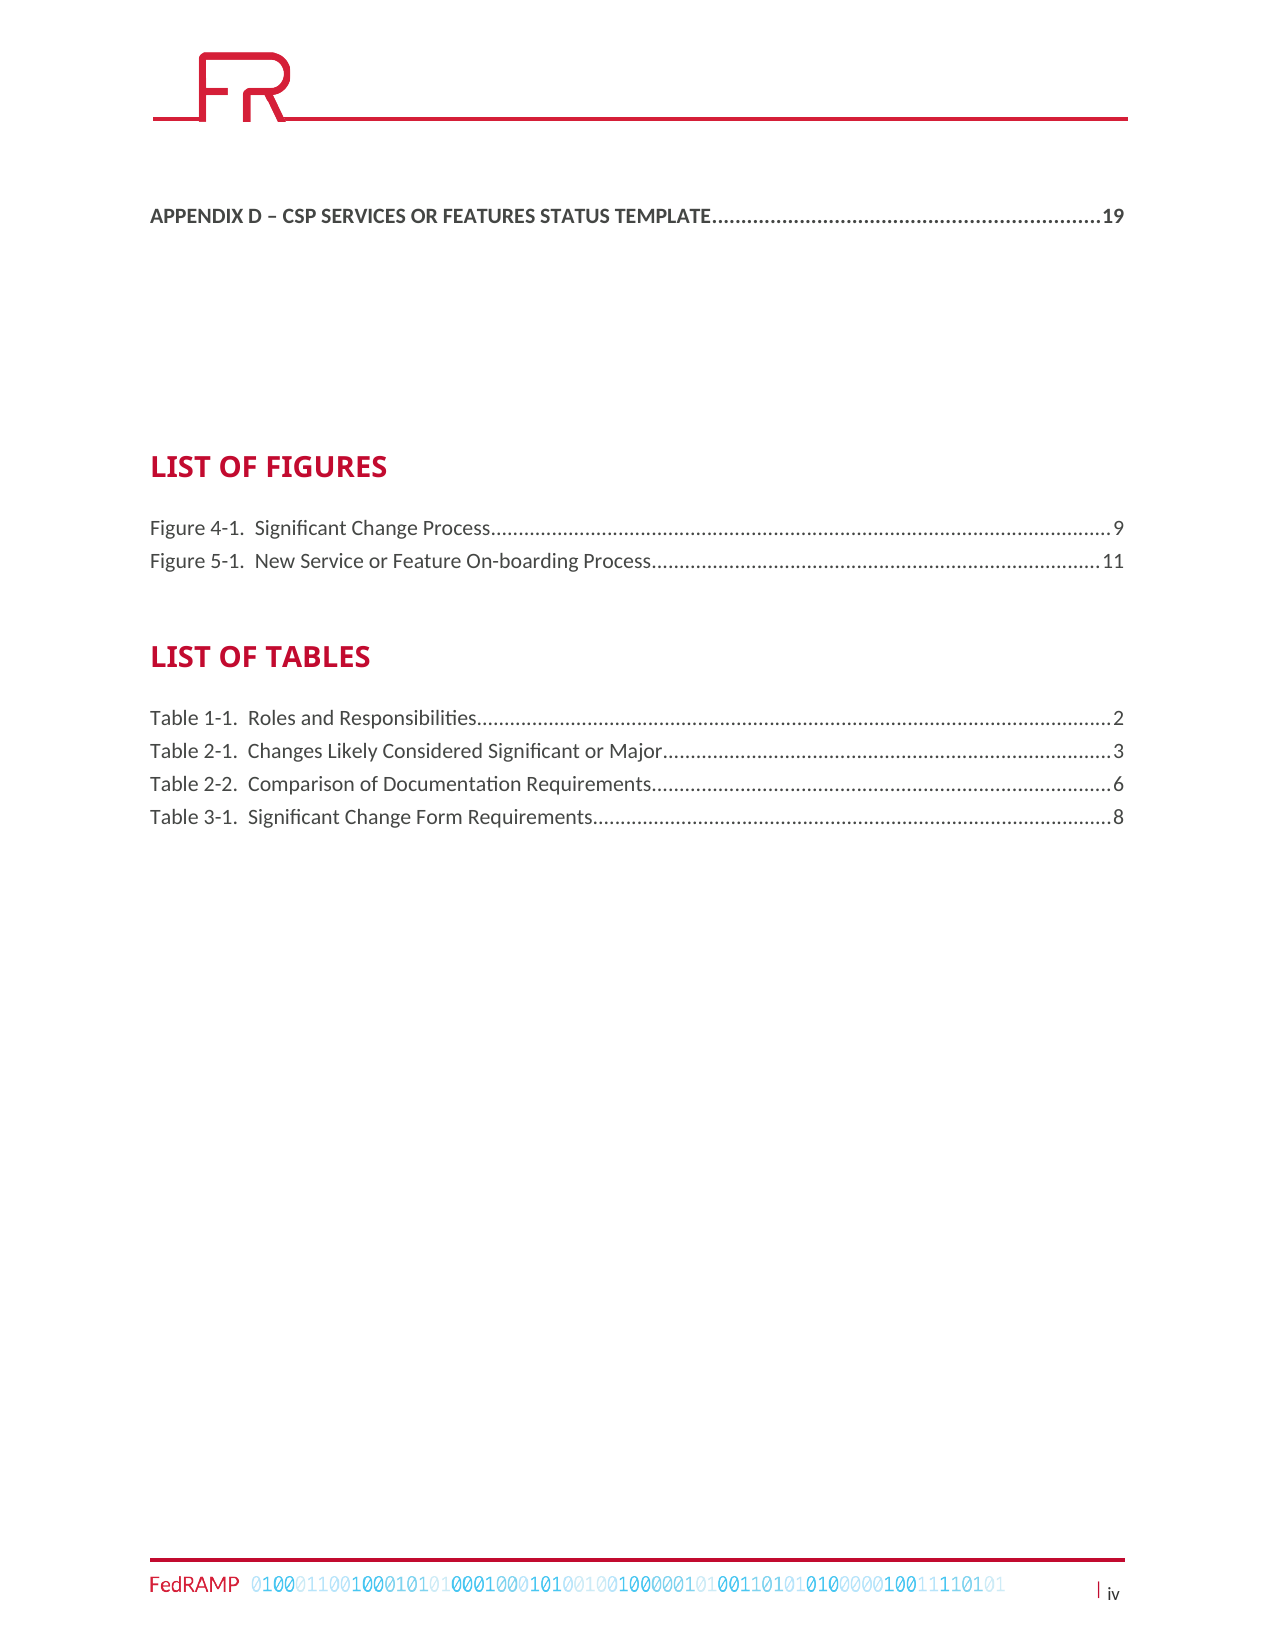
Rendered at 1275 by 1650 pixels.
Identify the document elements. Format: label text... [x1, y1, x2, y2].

picture [150, 1574, 1005, 1601]
text Table 3-1. Significant Change Form Requirements 8 [150, 803, 1125, 830]
text Figure 4-1. Significant Change Process 9 [150, 514, 1125, 541]
text Table 1-1. Roles and Responsibilities 2 [150, 704, 1125, 731]
text Table 2-1. Changes Likely Considered Significant or Major 3 [150, 737, 1125, 764]
text Table 2-2. Comparison of Documentation Requirements 6 [150, 770, 1125, 797]
text Figure 5-1. New Service or Feature On-boarding Process 11 [150, 547, 1125, 574]
picture [198, 52, 291, 122]
subtitle List of Tables [150, 636, 1125, 676]
subtitle List of Figures [150, 447, 1125, 486]
